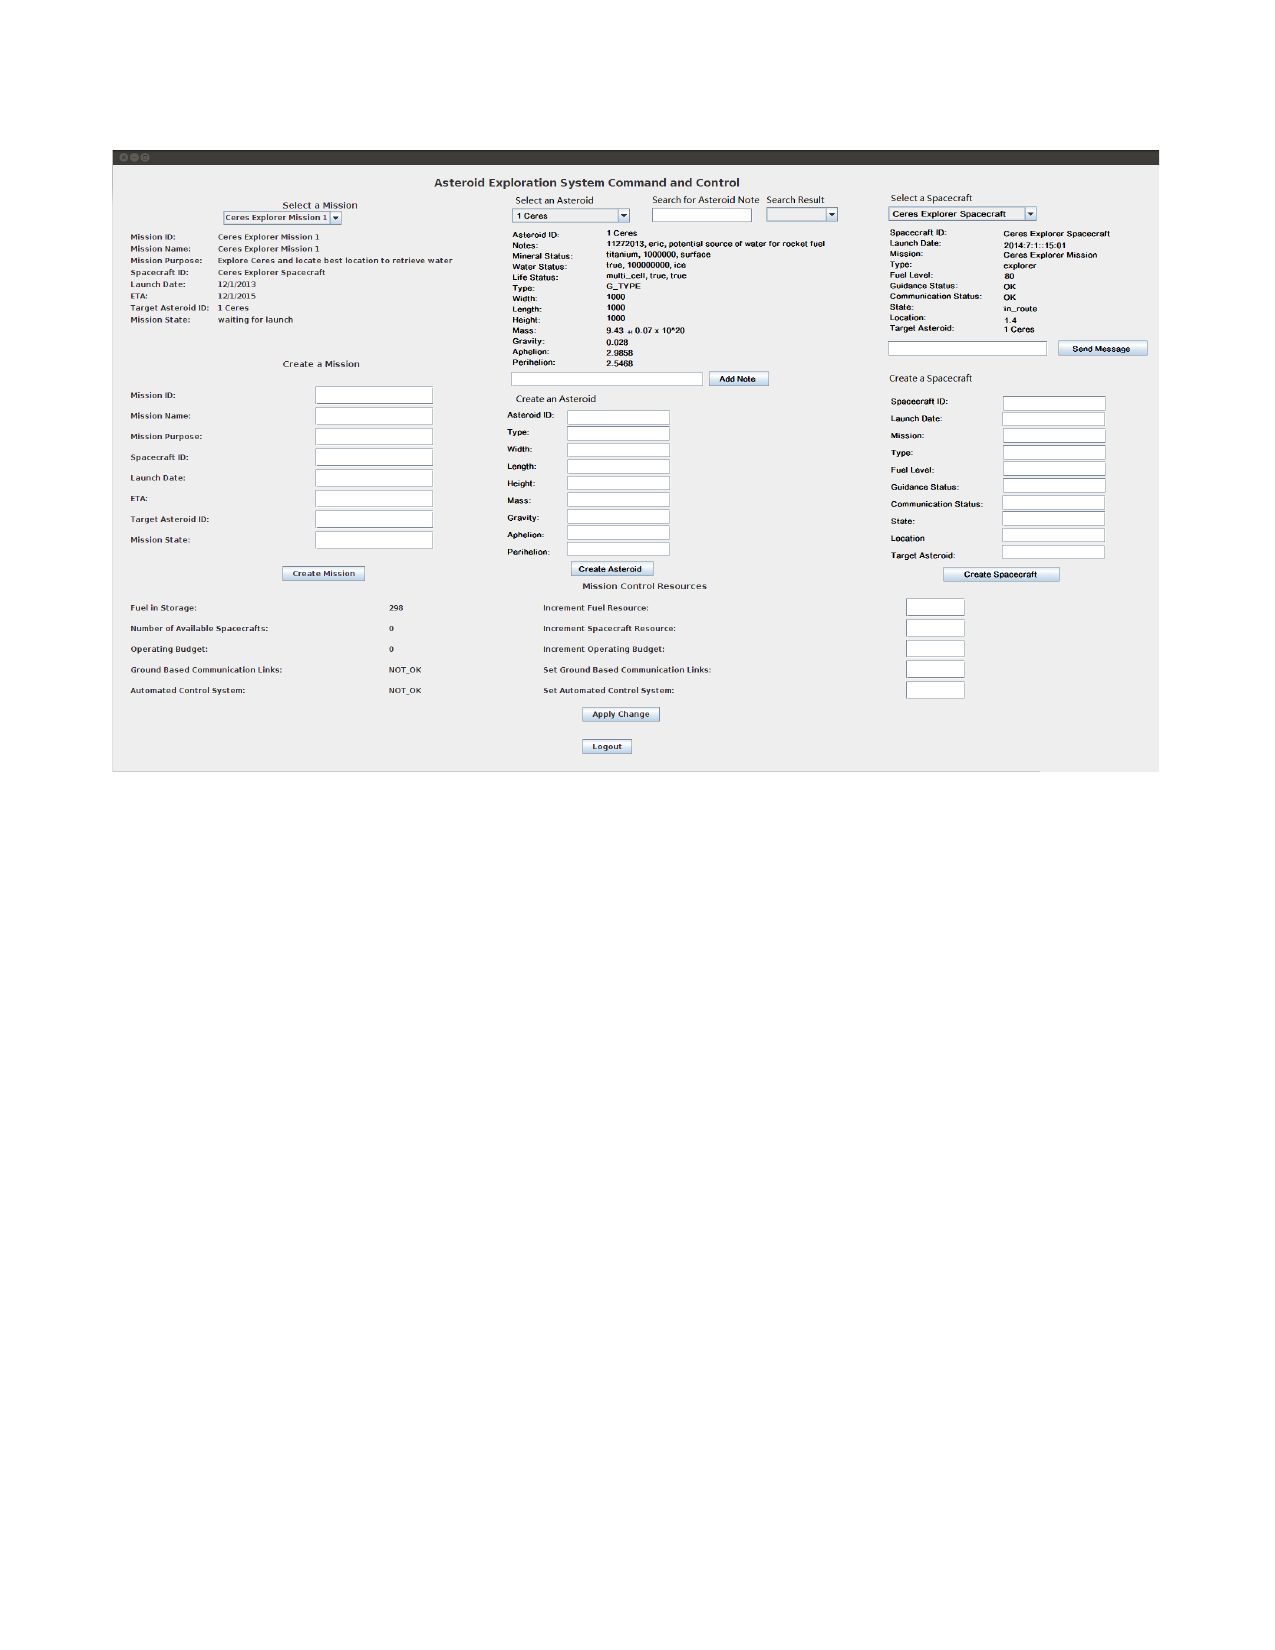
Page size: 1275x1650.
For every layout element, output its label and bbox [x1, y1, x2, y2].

picture [112, 150, 1160, 772]
